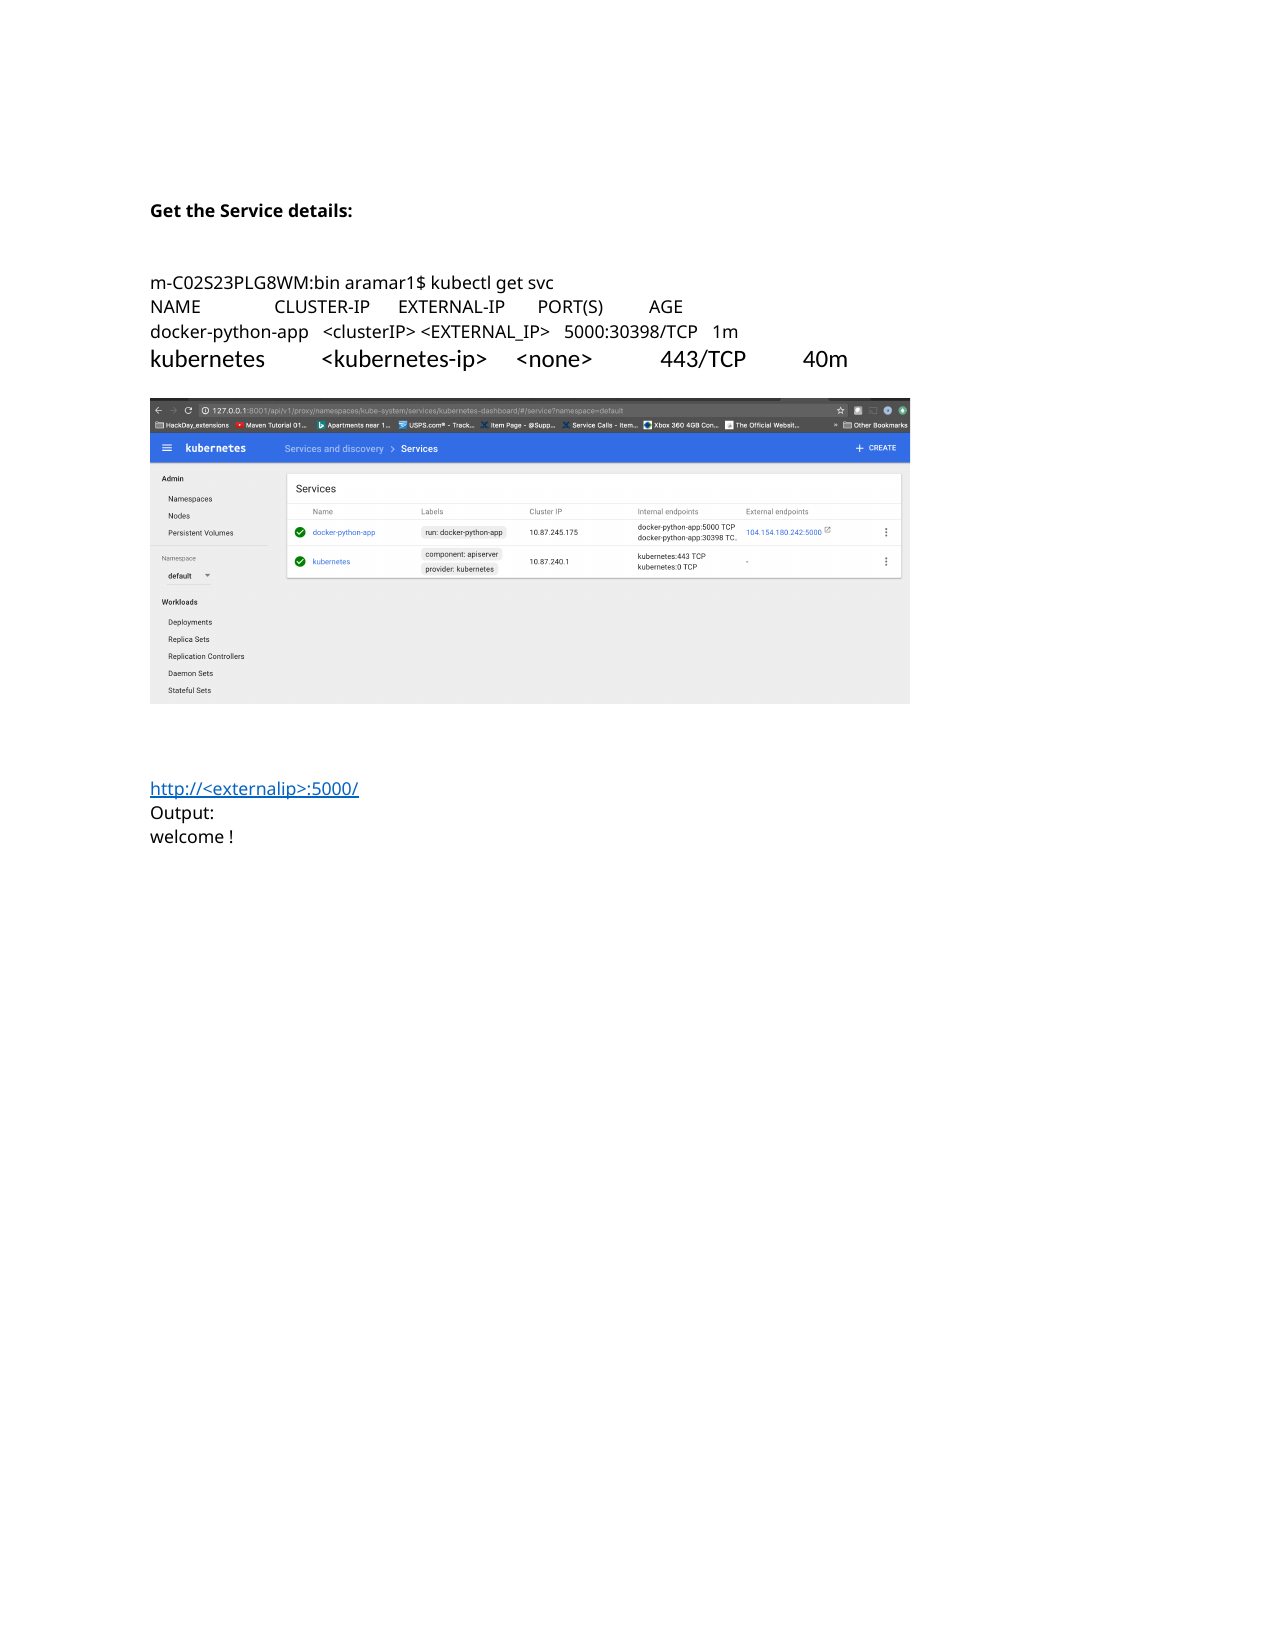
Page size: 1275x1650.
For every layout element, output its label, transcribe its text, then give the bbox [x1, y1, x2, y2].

text Get the Service details: [150, 198, 1125, 222]
text m-C02S23PLG8WM:bin aramar1$ kubectl get svc [150, 271, 1125, 295]
text docker-python-app <clusterIP> <EXTERNAL_IP> 5000:30398/TCP 1m [150, 319, 1125, 343]
picture [150, 398, 911, 704]
text kubernetes <kubernetes-ip> <none> 443/TCP 40m [150, 343, 1125, 374]
text http://<externalip>:5000/ [150, 776, 1125, 800]
text welcome ! [150, 824, 1125, 848]
text Output: [150, 800, 1125, 824]
text NAME CLUSTER-IP EXTERNAL-IP PORT(S) AGE [150, 295, 1125, 319]
